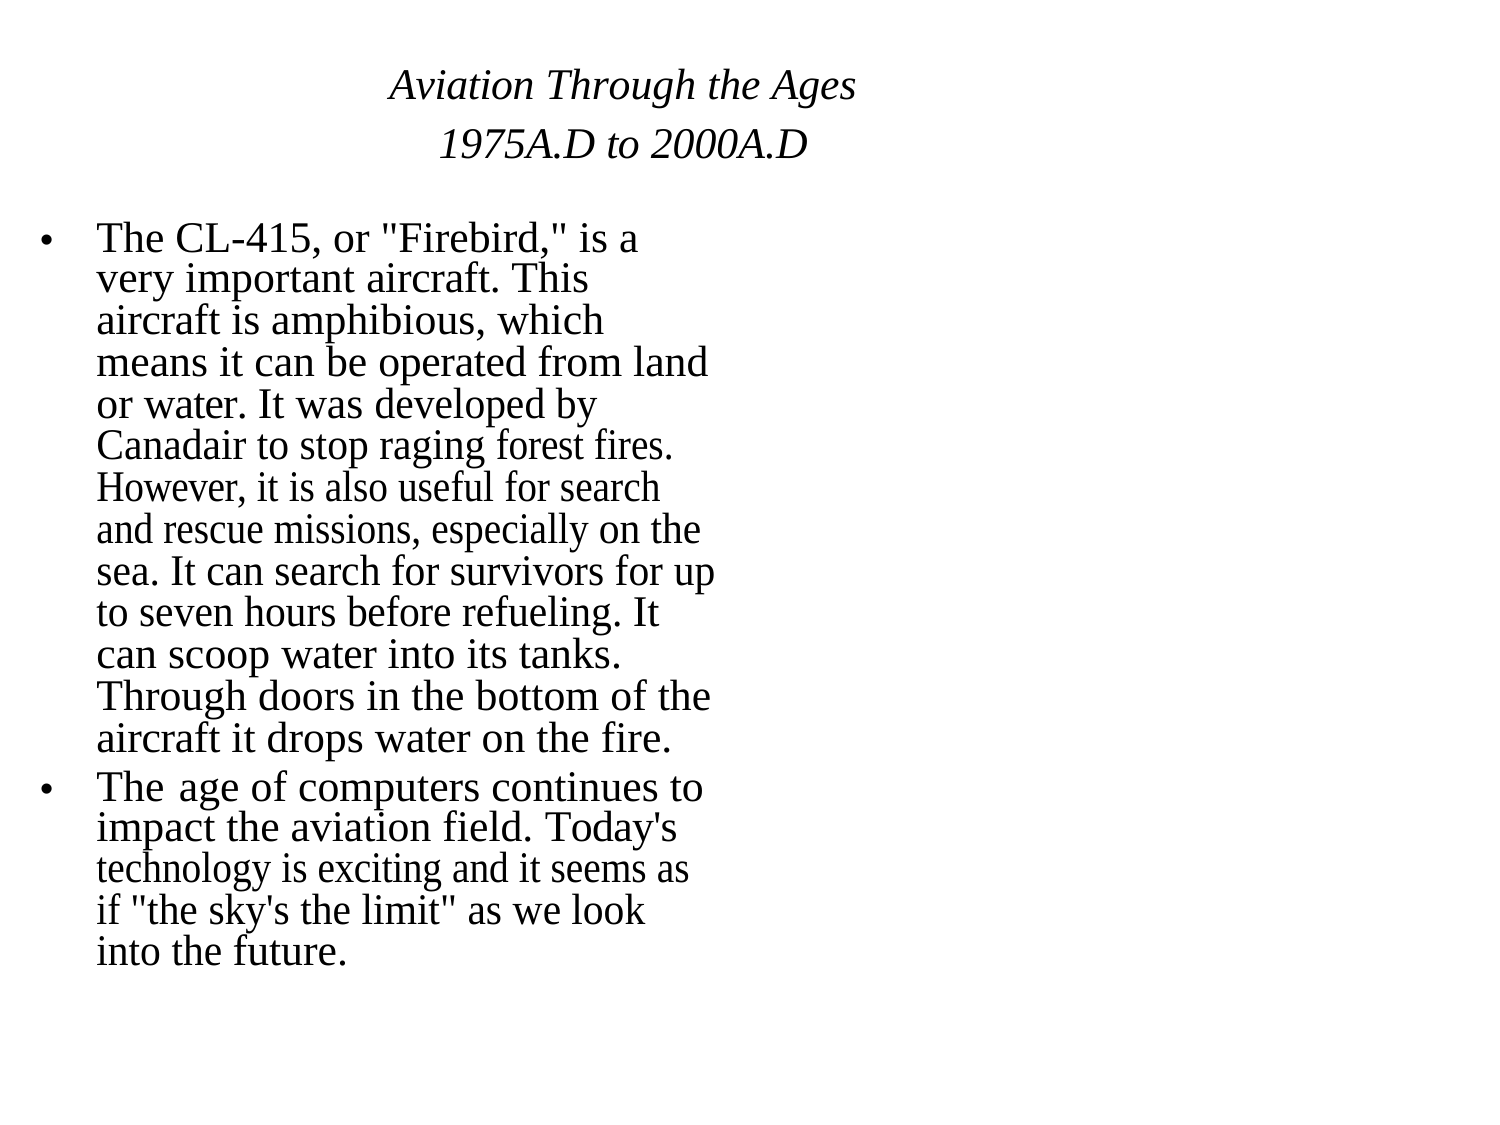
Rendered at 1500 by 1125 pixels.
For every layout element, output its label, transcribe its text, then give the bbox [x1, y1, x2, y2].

list The CL-415, or "Firebird," is a very important aircraft. This aircraft is amphibious, which means it can be operated from land or water. It was developed by Canadair to stop raging forest fires. However, it is also useful for search and rescue missions, especially on the sea. It can search for survivors for up to seven hours before refueling. It can scoop water into its tanks. Through doors in the bottom of the aircraft it drops water on the fire. [40, 219, 718, 762]
text Aviation Through the Ages [137, 42, 1112, 114]
list The age of computers continues to impact the aviation field. Today's technology is exciting and it seems as if "the sky's the limit" as we look into the future. [40, 768, 707, 975]
text 1975A.D to 2000A.D [137, 117, 1112, 168]
